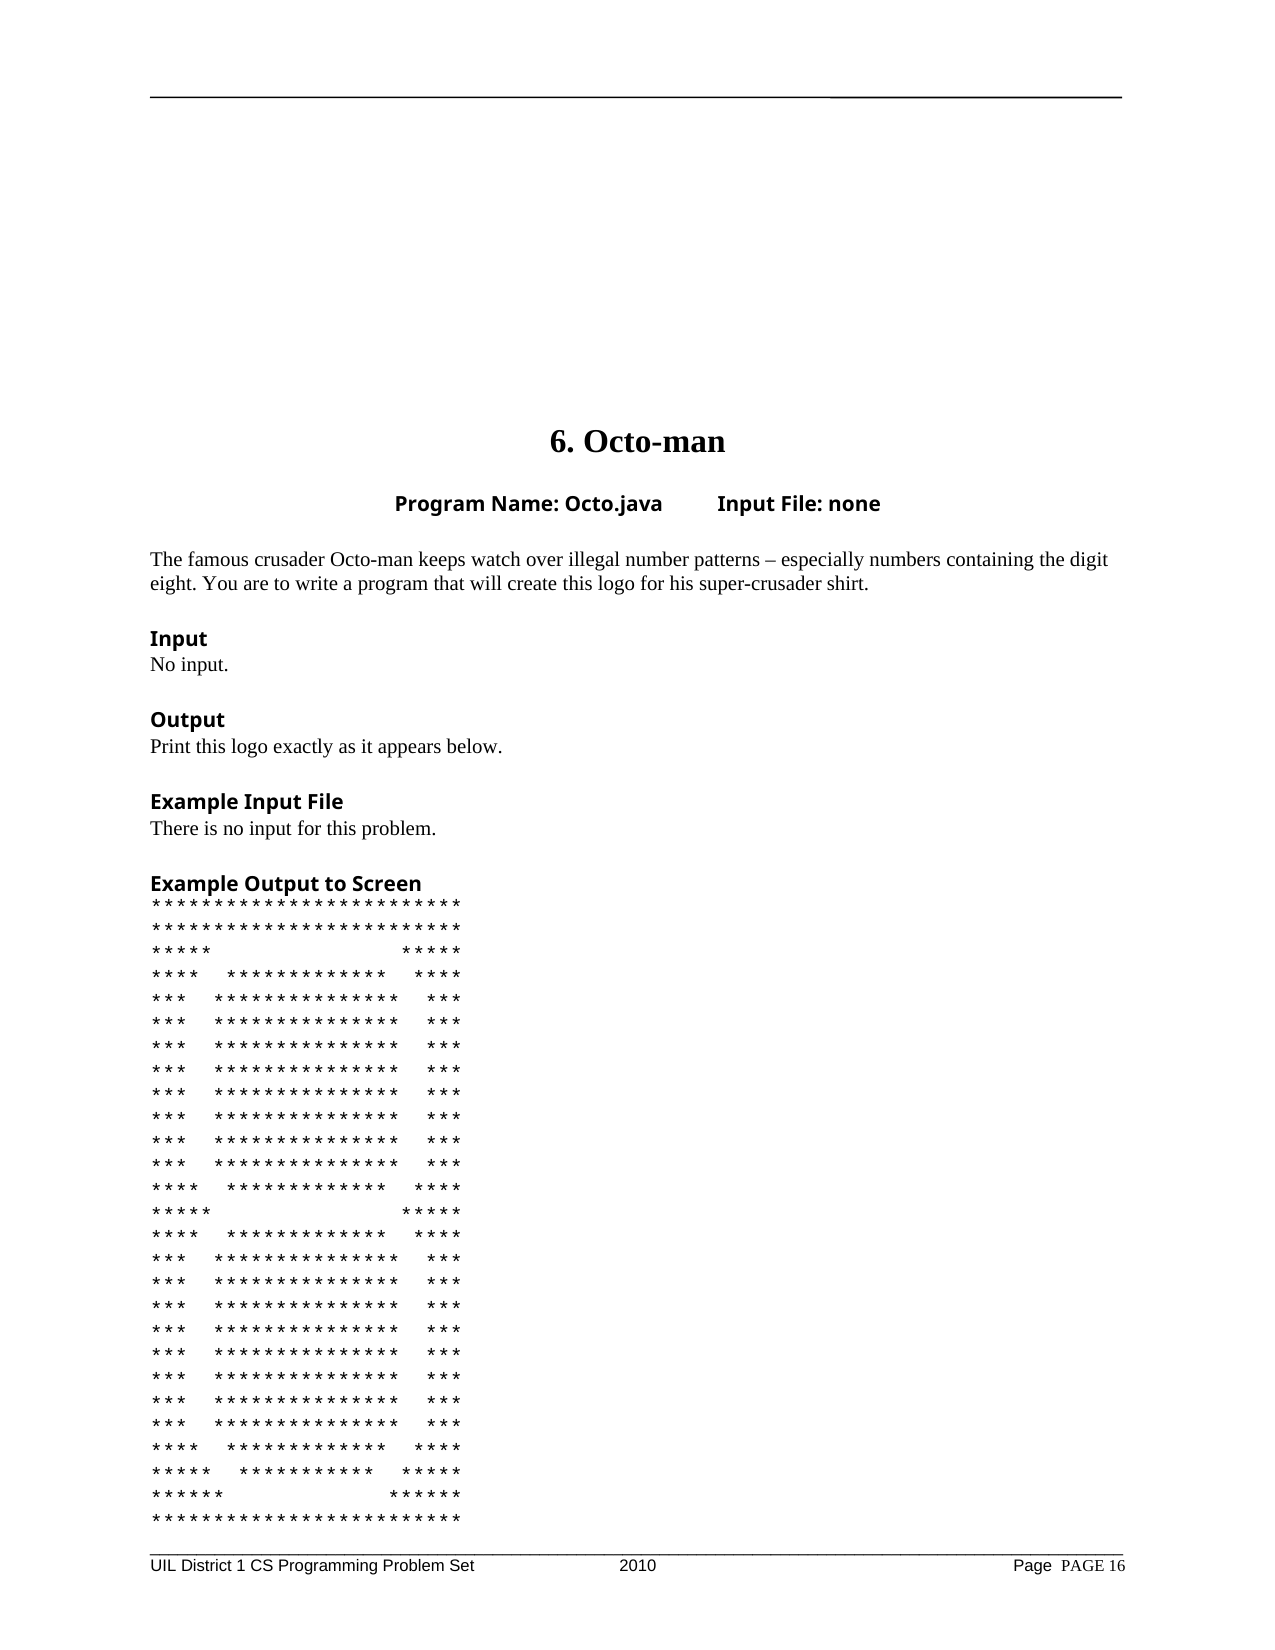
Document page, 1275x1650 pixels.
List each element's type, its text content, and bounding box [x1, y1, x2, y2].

text *** *************** *** [150, 1252, 1125, 1276]
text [150, 1512, 1125, 1536]
text ************************* [150, 921, 1125, 944]
text No input. [150, 652, 1125, 676]
text Program Name: Octo.java Input File: none [150, 489, 1125, 517]
text ***** ***** [150, 1204, 1125, 1228]
text *** *************** *** [150, 992, 1125, 1015]
text The famous crusader Octo-man keeps watch over illegal number patterns – especially numbers containing the digit eight. You are to write a program that will create this logo for his super-crusader shirt. [150, 546, 1125, 594]
text *** *************** *** [150, 1394, 1125, 1417]
text **** ************* **** [150, 968, 1125, 992]
text *** *************** *** [150, 1015, 1125, 1039]
text **** ************* **** [150, 1441, 1125, 1465]
text *** *************** *** [150, 1276, 1125, 1299]
text Input [150, 624, 1125, 652]
text 6. Octo-man [150, 421, 1125, 460]
text *** *************** *** [150, 1323, 1125, 1346]
text *** *************** *** [150, 1299, 1125, 1323]
text There is no input for this problem. [150, 816, 1125, 839]
text *** *************** *** [150, 1110, 1125, 1134]
text **** ************* **** [150, 1181, 1125, 1204]
text ************************* [150, 897, 1125, 921]
text *** *************** *** [150, 1086, 1125, 1110]
text *** *************** *** [150, 1039, 1125, 1063]
text *** *************** *** [150, 1157, 1125, 1181]
text *** *************** *** [150, 1063, 1125, 1086]
text *** *************** *** [150, 1370, 1125, 1394]
text **** ************* **** [150, 1228, 1125, 1252]
text *** *************** *** [150, 1417, 1125, 1441]
text *** *************** *** [150, 1346, 1125, 1370]
text Example Input File [150, 787, 1125, 816]
text ***** *********** ***** [150, 1465, 1125, 1488]
text ****** ****** [150, 1488, 1125, 1512]
text Example Output to Screen [150, 869, 1125, 897]
text Print this logo exactly as it appears below. [150, 734, 1125, 758]
text ***** ***** [150, 944, 1125, 968]
text *** *************** *** [150, 1134, 1125, 1157]
text Output [150, 705, 1125, 734]
